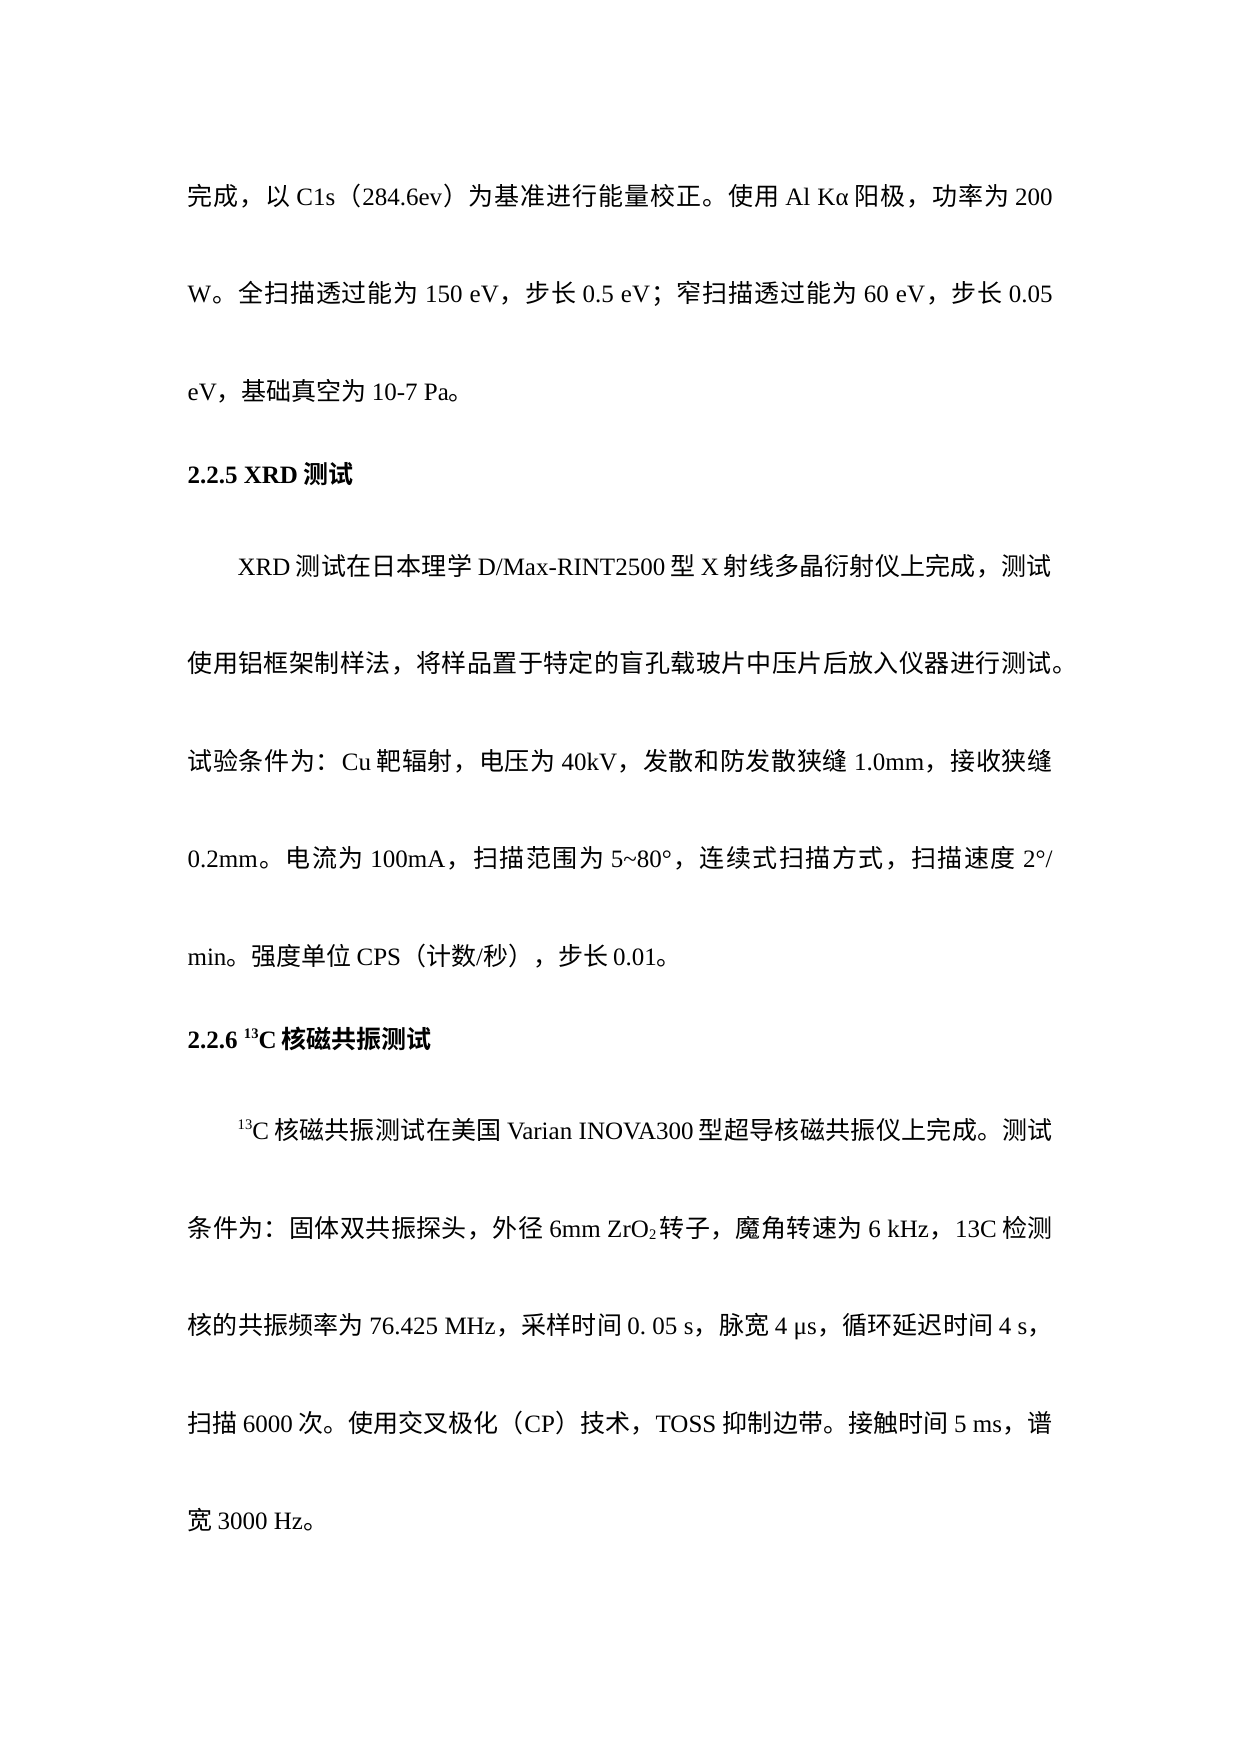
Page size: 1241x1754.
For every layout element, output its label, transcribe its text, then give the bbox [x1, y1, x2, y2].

text 2.2.6 13C核磁共振测试 [187, 1005, 1053, 1070]
text 13C核磁共振测试在美国Varian INOVA300型超导核磁共振仪上完成。测试条件为：固体双共振探头，外径6mm ZrO2转子，魔角转速为6 kHz，13C检测核的共振频率为76.425 MHz，采样时间0. 05 s，脉宽4 μs，循环延迟时间4 s，扫描6000次。使用交叉极化（CP）技术，TOSS 抑制边带。接触时间5 ms，谱宽3000 Hz。 [187, 1096, 1053, 1551]
text XRD测试在日本理学D/Max-RINT2500型X射线多晶衍射仪上完成，测试使用铝框架制样法，将样品置于特定的盲孔载玻片中压片后放入仪器进行测试。试验条件为：Cu靶辐射，电压为40kV，发散和防发散狭缝1.0mm，接收狭缝0.2mm。电流为100mA，扫描范围为5~80°，连续式扫描方式，扫描速度2°/min。强度单位CPS（计数/秒），步长0.01。 [187, 532, 1053, 987]
text 2.2.5 XRD测试 [187, 440, 1053, 505]
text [187, 162, 1053, 422]
